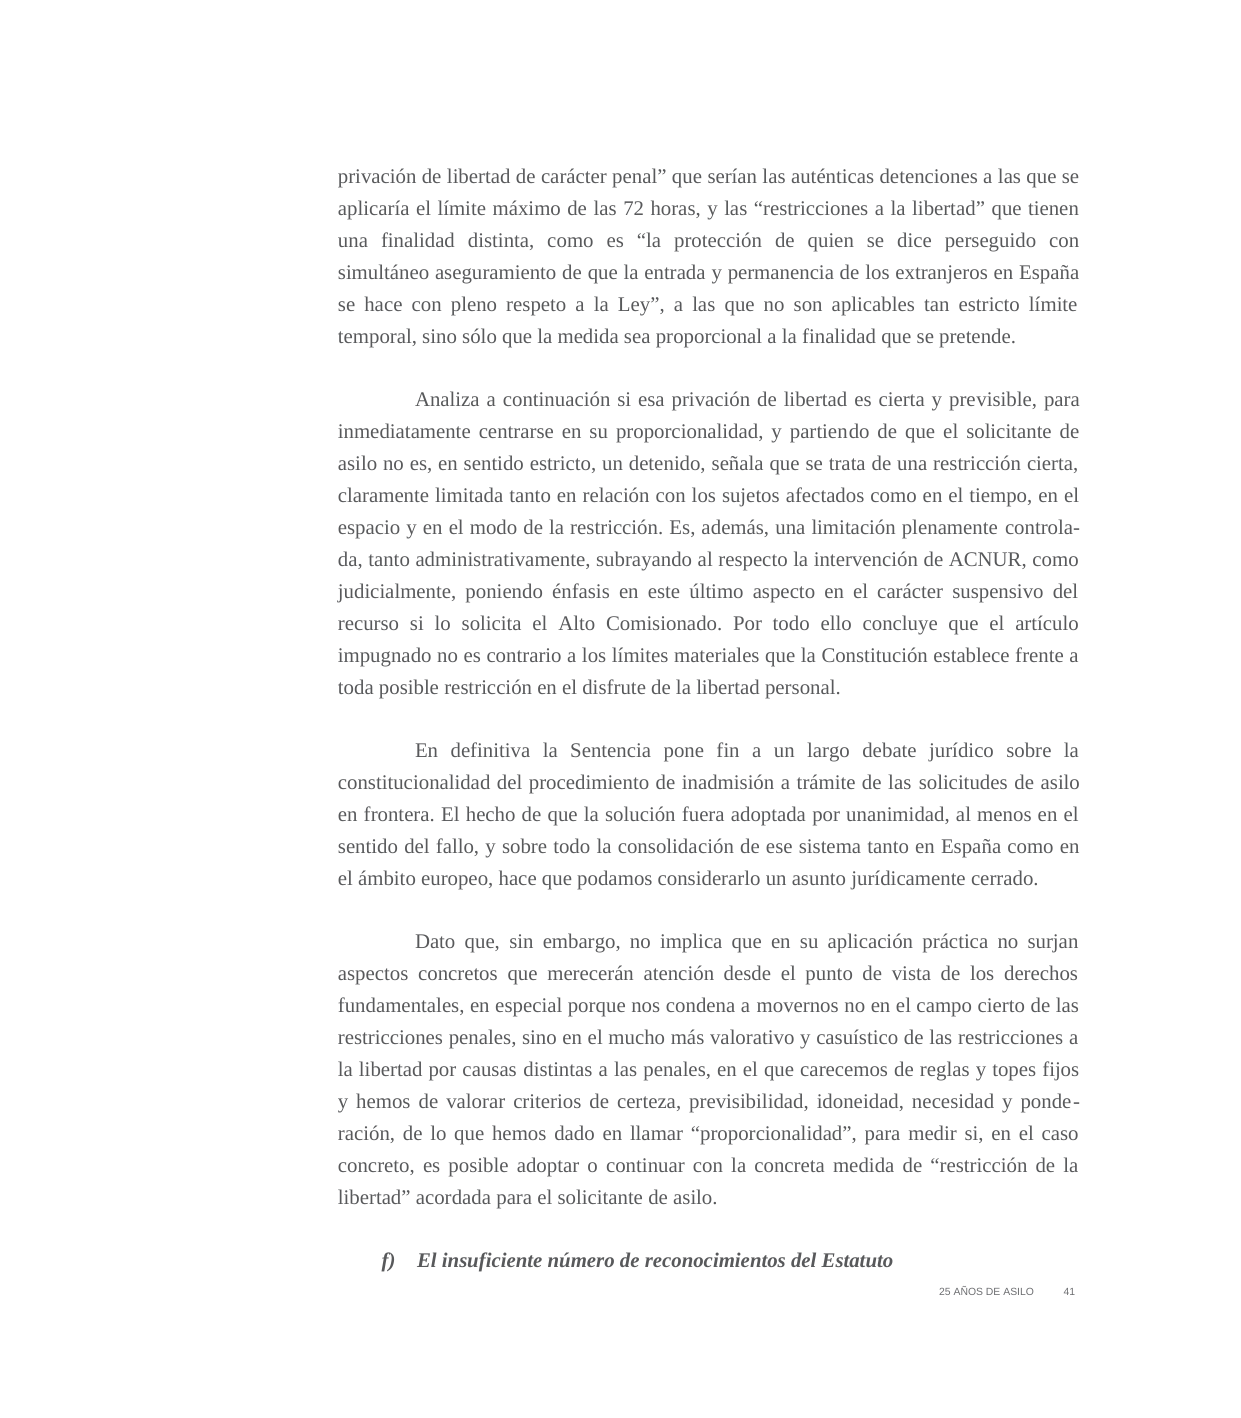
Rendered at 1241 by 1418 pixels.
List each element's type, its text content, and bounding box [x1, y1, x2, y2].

text En definitiva la Sentencia pone fin a un largo debate jurídico sobre la constitucionalidad del procedimiento de inadmisión a trámite de las solicitudes de asilo en frontera. El hecho de que la solución fuera adoptada por unanimidad, al menos en el sentido del fallo, y sobre todo la consolidación de ese sistema tanto en España como en el ámbito europeo, hace que podamos considerarlo un asunto jurídicamente cerrado. [338, 738, 1080, 890]
text Analiza a continuación si esa privación de libertad es cierta y previsible, para inmediatamente centrarse en su proporcionalidad, y partiendo de que el solicitante de asilo no es, en sentido estricto, un detenido, señala que se trata de una restricción cierta, claramente limitada tanto en relación con los sujetos afectados como en el tiempo, en el espacio y en el modo de la restricción. Es, además, una limitación plenamente controlada, tanto administrativamente, subrayando al respecto la intervención de ACNUR, como judicialmente, poniendo énfasis en este último aspecto en el carácter suspensivo del recurso si lo solicita el Alto Comisionado. Por todo ello concluye que el artículo impugnado no es contrario a los límites materiales que la Constitución establece frente a toda posible restricción en el disfrute de la libertad personal. [338, 387, 1080, 699]
text Dato que, sin embargo, no implica que en su aplicación práctica no surjan aspectos concretos que merecerán atención desde el punto de vista de los derechos fundamentales, en especial porque nos condena a movernos no en el campo cierto de las restricciones penales, sino en el mucho más valorativo y casuístico de las restricciones a la libertad por causas distintas a las penales, en el que carecemos de reglas y topes fijos y hemos de valorar criterios de certeza, previsibilidad, idoneidad, necesidad y ponderación, de lo que hemos dado en llamar “proporcionalidad”, para medir si, en el caso concreto, es posible adoptar o continuar con la concreta medida de “restricción de la libertad” acordada para el solicitante de asilo. [338, 929, 1080, 1209]
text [338, 164, 1080, 348]
list El insuficiente número de reconocimientos del Estatuto [338, 1248, 1080, 1272]
